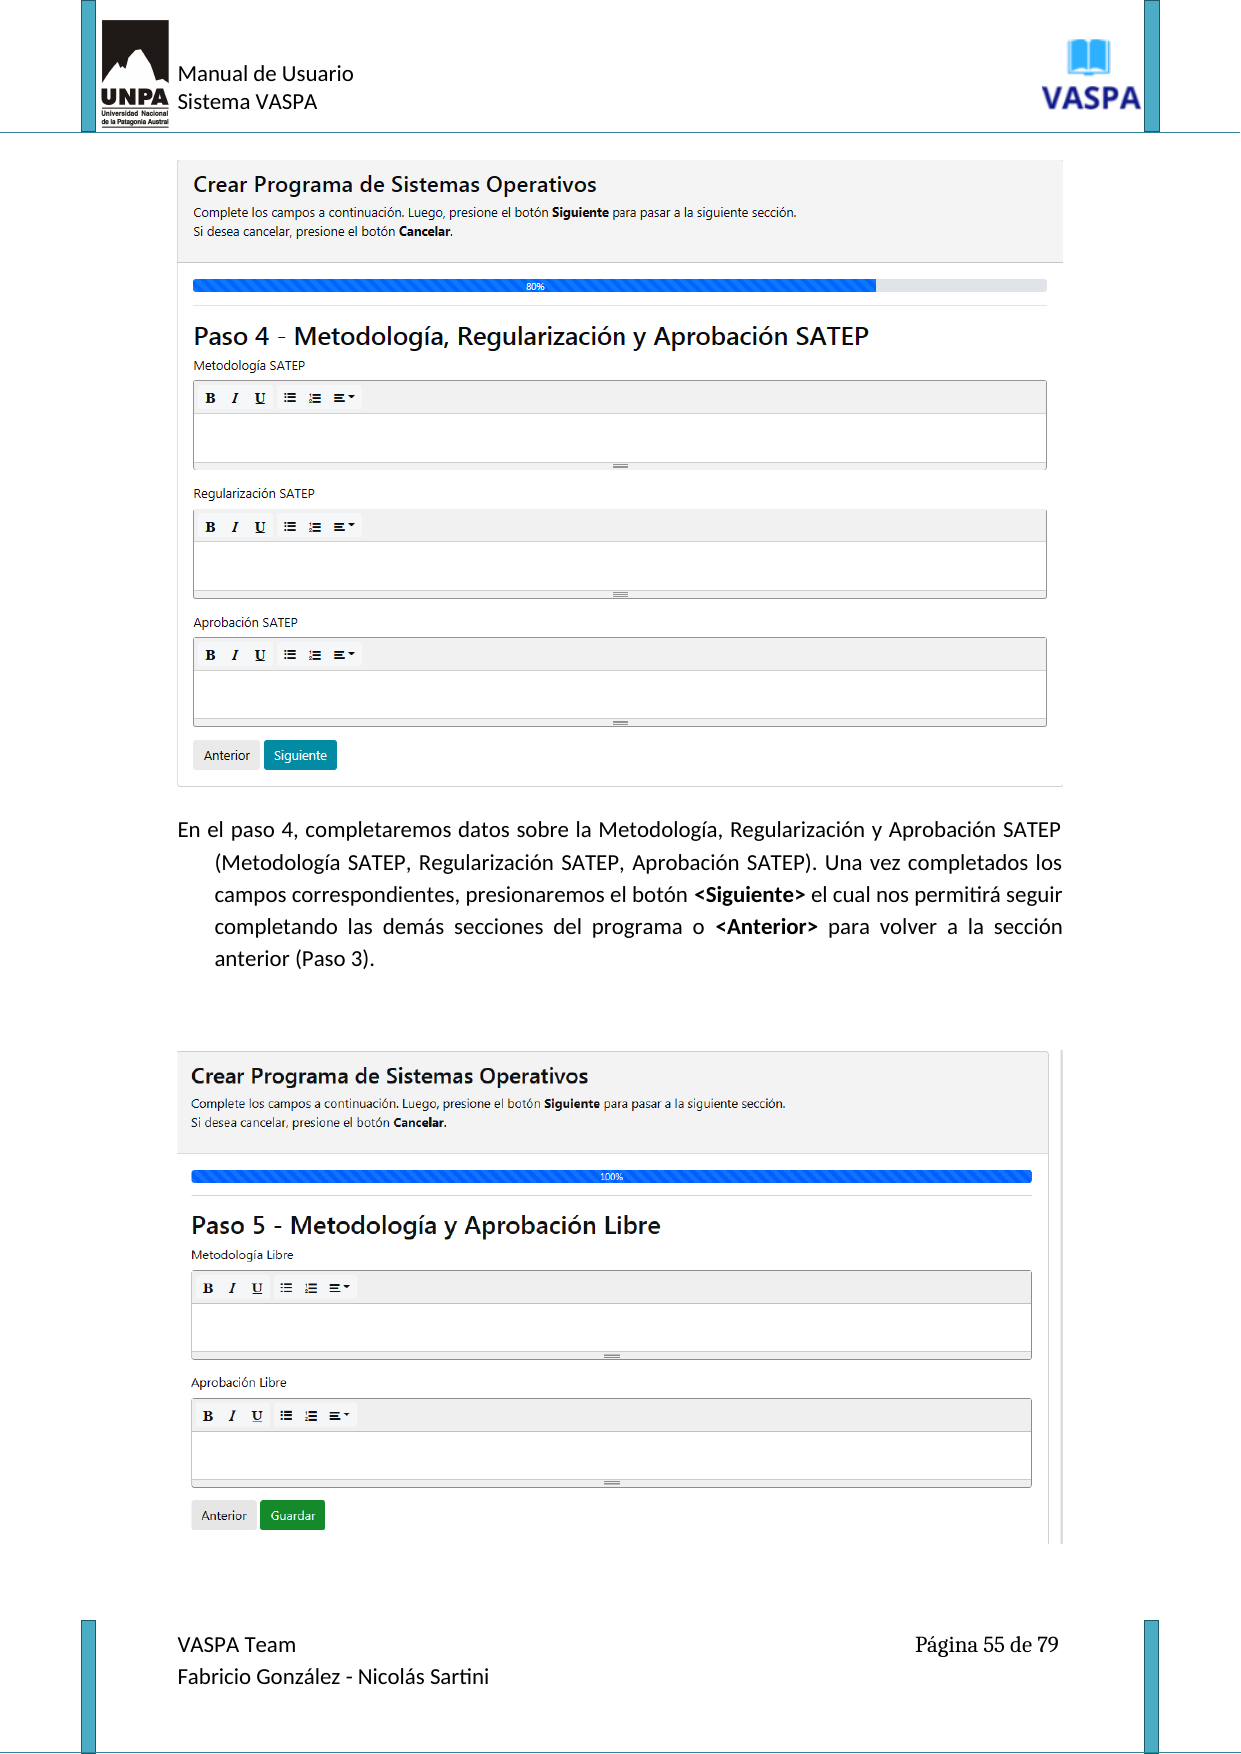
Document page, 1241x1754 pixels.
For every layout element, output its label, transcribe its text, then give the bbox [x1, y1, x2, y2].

text En el paso 4, completaremos datos sobre la Metodología, Regularización y Aprobación SATEP (Metodología SATEP, Regularización SATEP, Aprobación SATEP). Una vez completados los campos correspondientes, presionaremos el botón <Siguiente> el cual nos permitirá seguir completando las demás secciones del programa o <Anterior> para volver a la sección anterior (Paso 3). [177, 816, 1063, 972]
picture [1036, 19, 1146, 129]
picture [100, 18, 170, 129]
picture [177, 160, 1063, 791]
picture [177, 1050, 1063, 1544]
